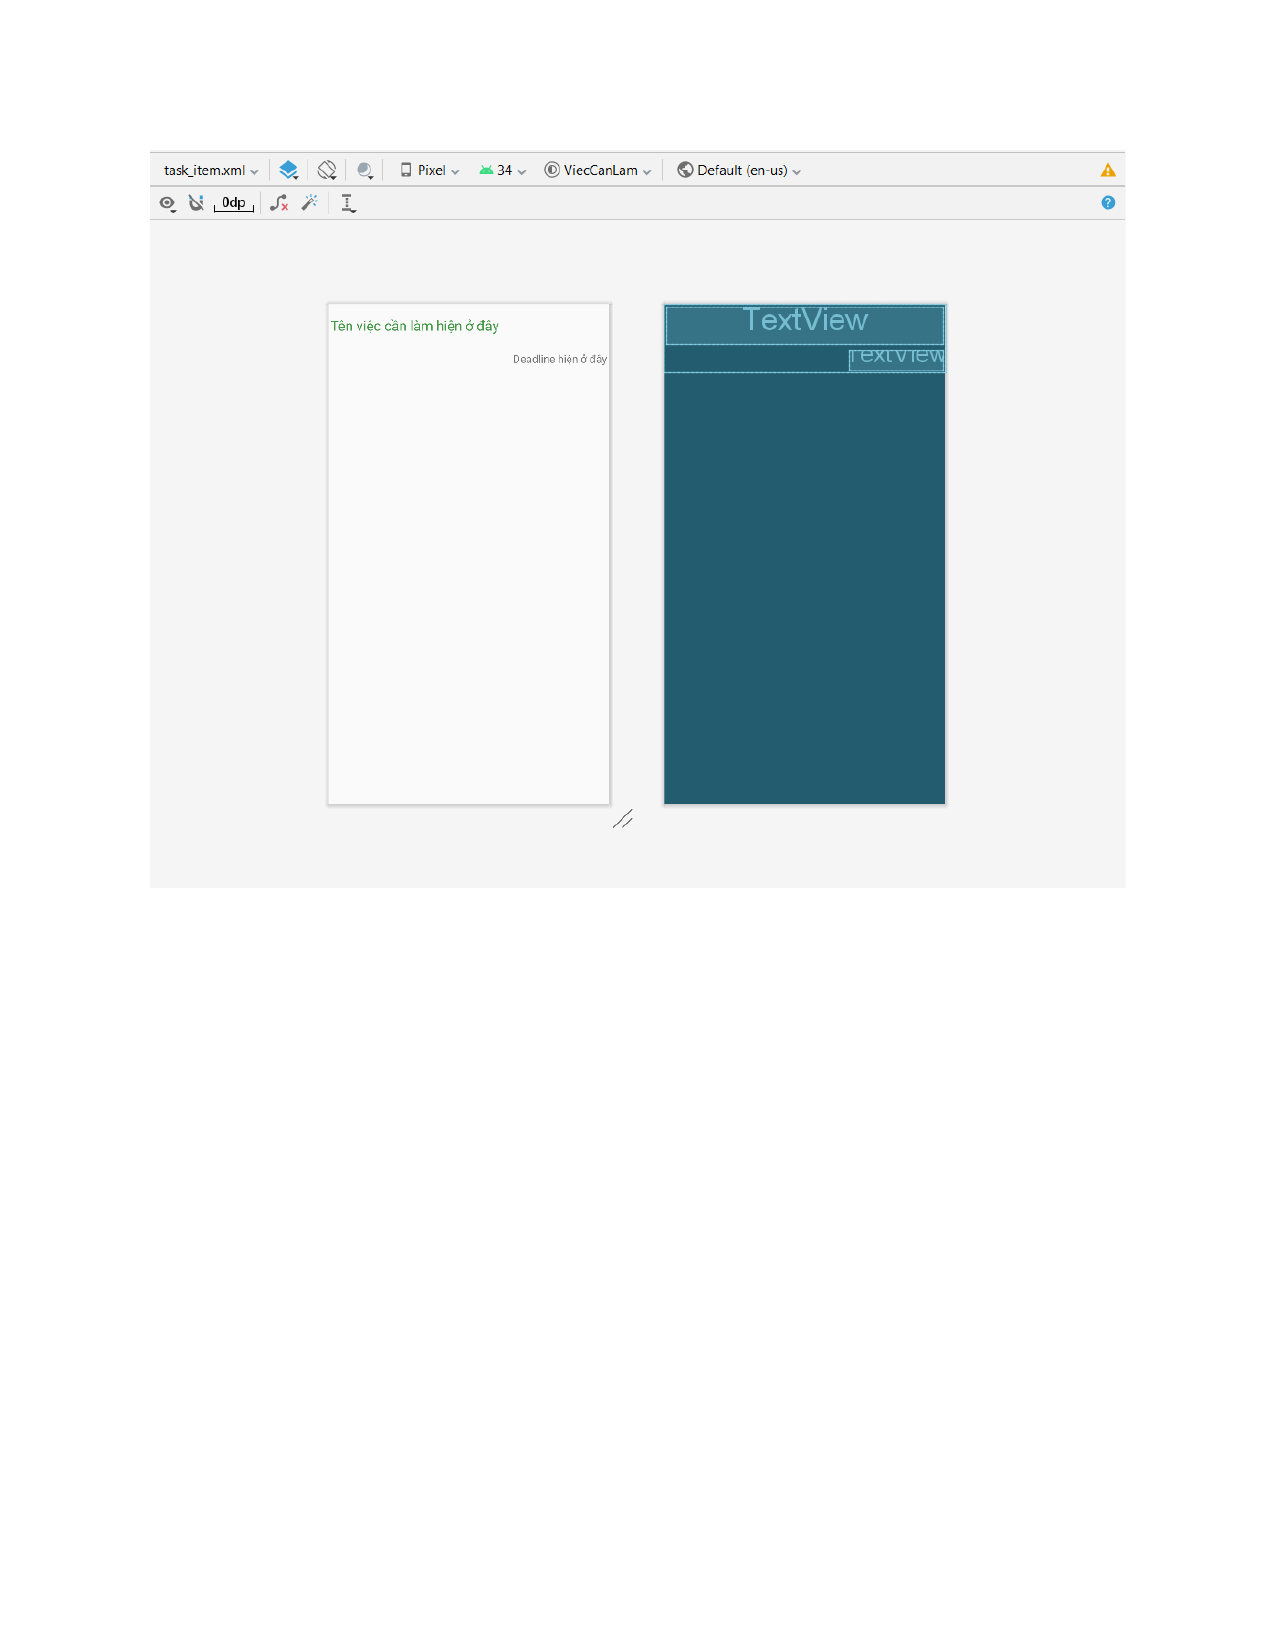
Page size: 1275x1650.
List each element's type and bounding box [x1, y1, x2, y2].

picture [150, 150, 1125, 888]
